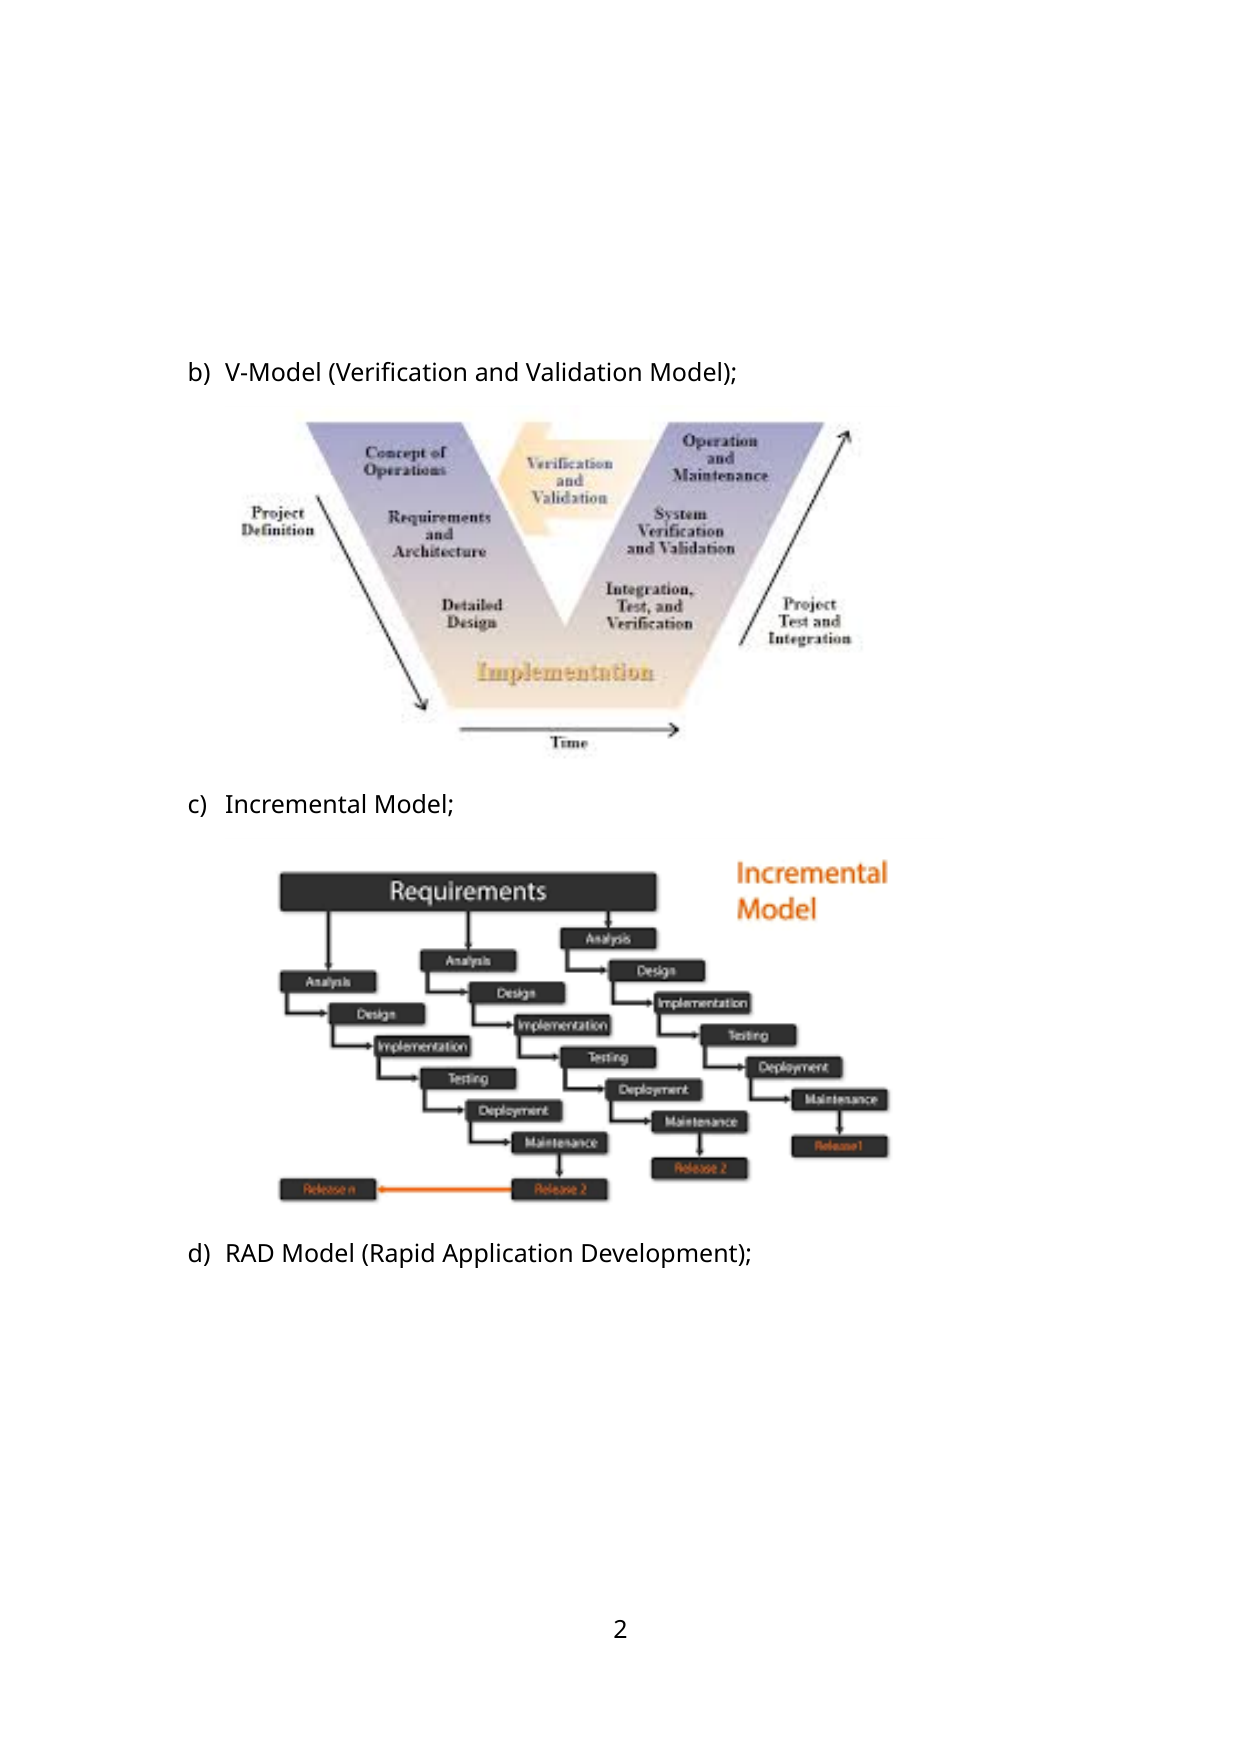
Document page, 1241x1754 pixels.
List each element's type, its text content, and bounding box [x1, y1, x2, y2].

list RAD Model (Rapid Application Development); [187, 1236, 1090, 1270]
picture [225, 405, 901, 770]
list Incremental Model; [187, 787, 1090, 821]
list V-Model (Verification and Validation Model); [187, 354, 1090, 388]
picture [225, 837, 944, 1219]
